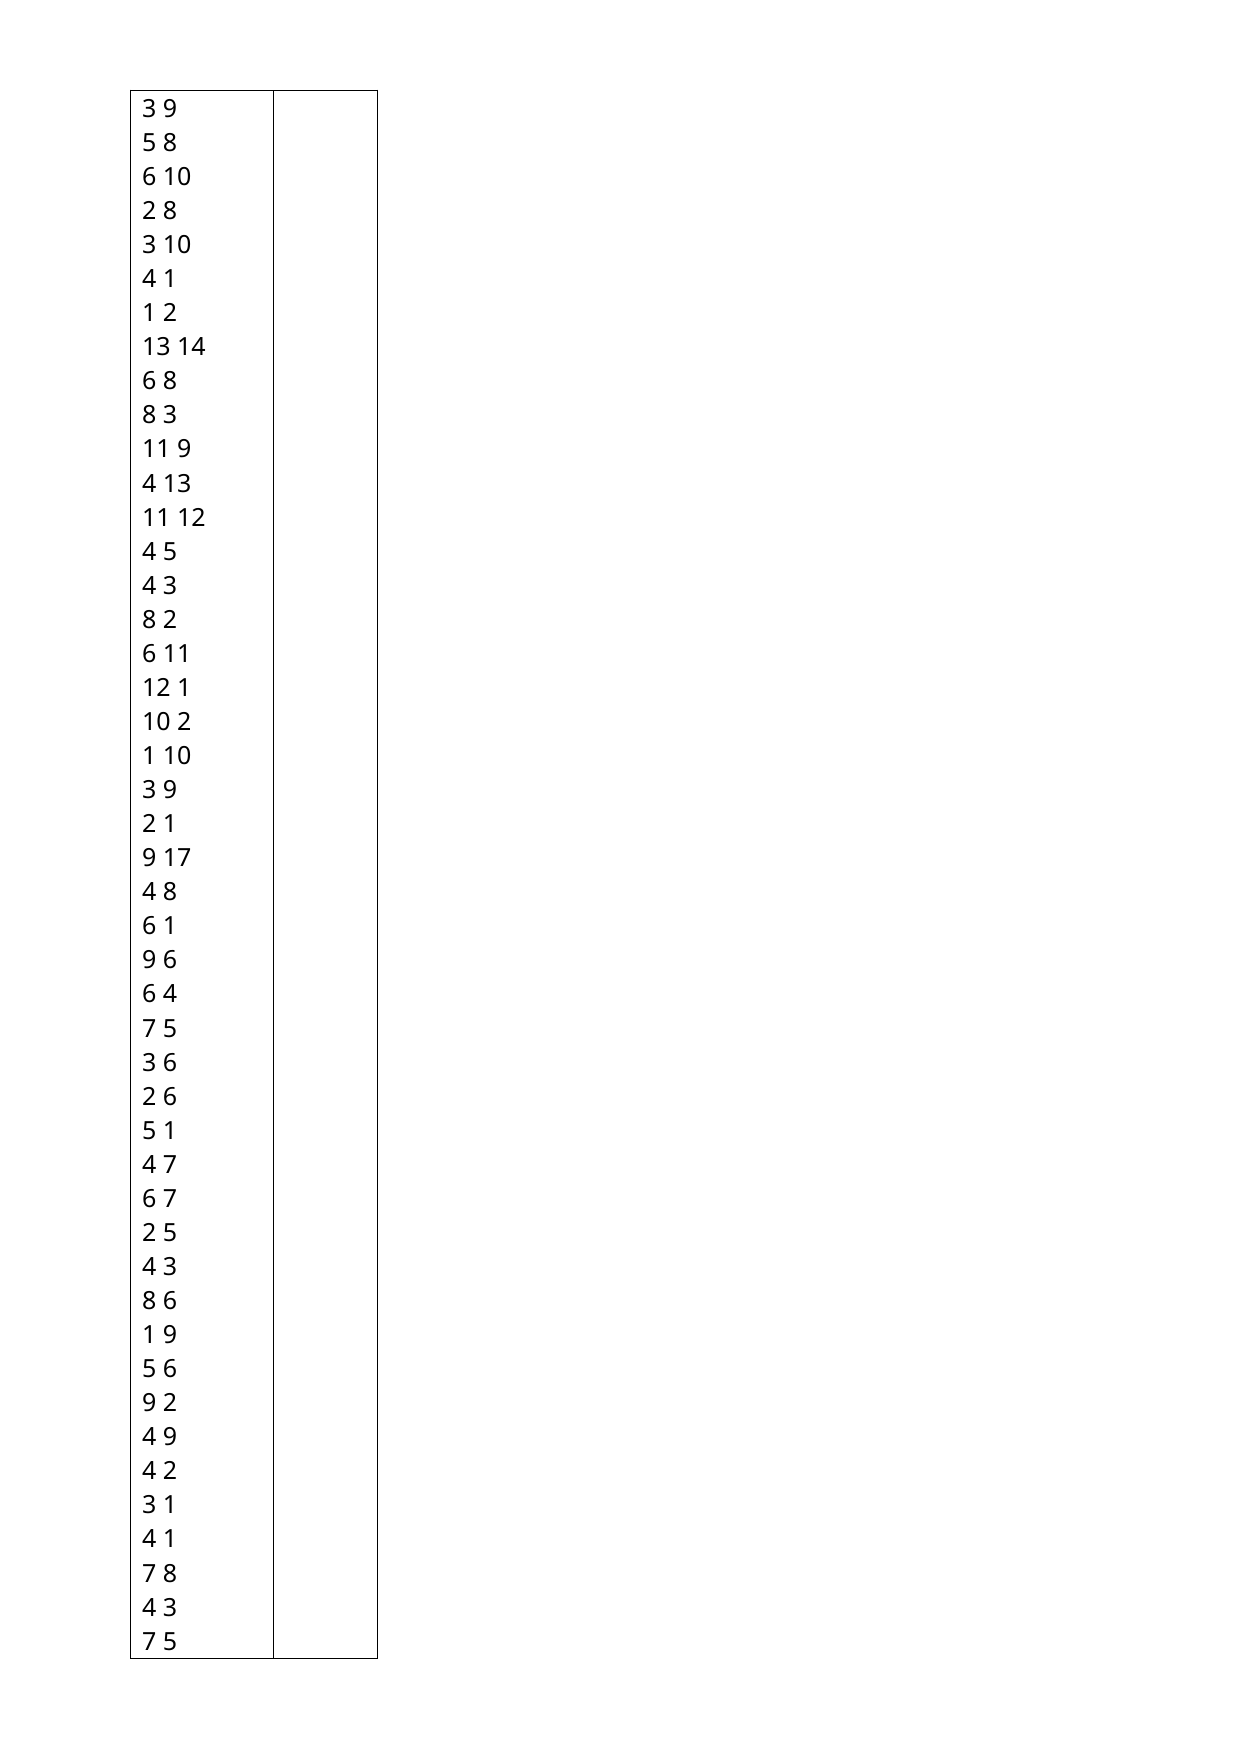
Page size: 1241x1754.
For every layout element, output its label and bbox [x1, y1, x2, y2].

table_cell [274, 91, 377, 1657]
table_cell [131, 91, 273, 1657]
